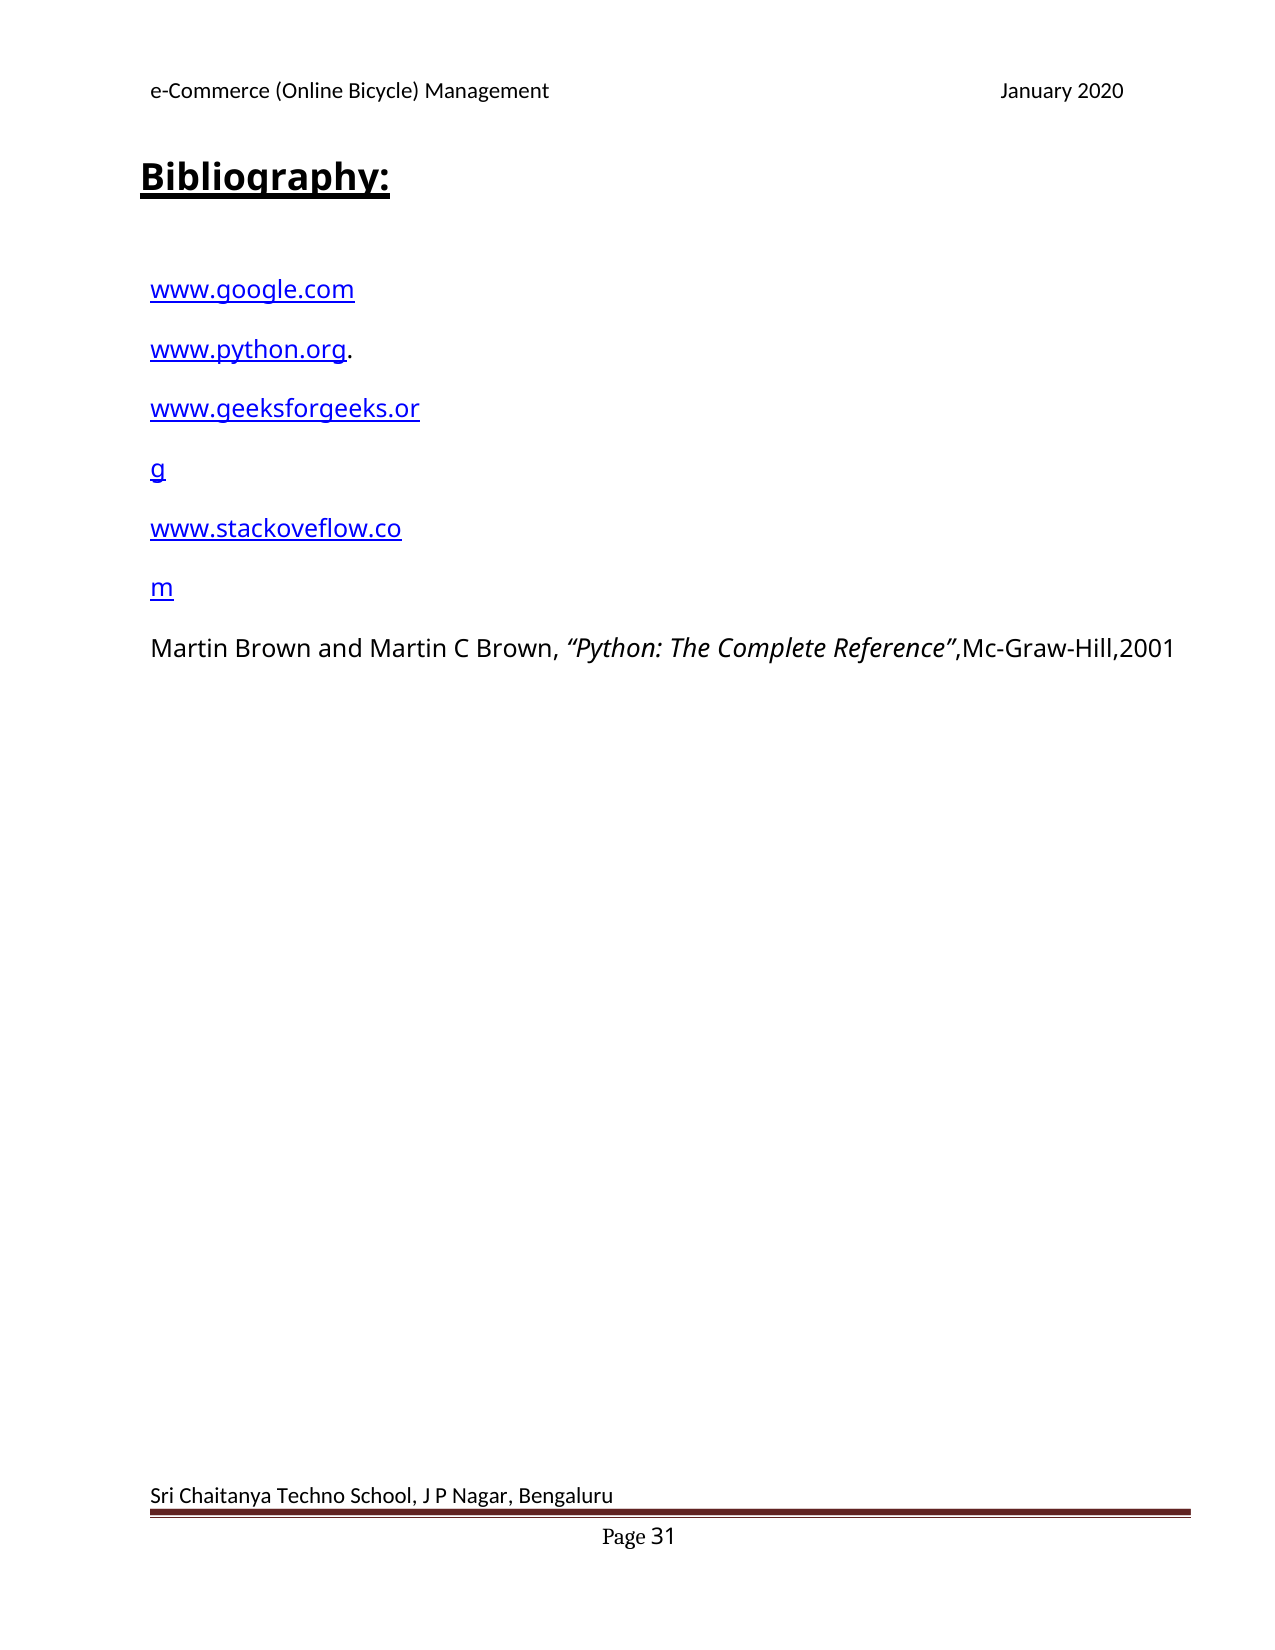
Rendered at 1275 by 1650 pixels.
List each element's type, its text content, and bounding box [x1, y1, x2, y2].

text Bibliography: [139, 150, 1202, 201]
text Martin Brown and Martin C Brown, “Python: The Complete Reference”,Mc-Graw-Hill,2001 [150, 629, 1202, 664]
text www.google.com www.python.org. www.geeksforgeeks.org www.stackoveflow.com [150, 272, 425, 604]
